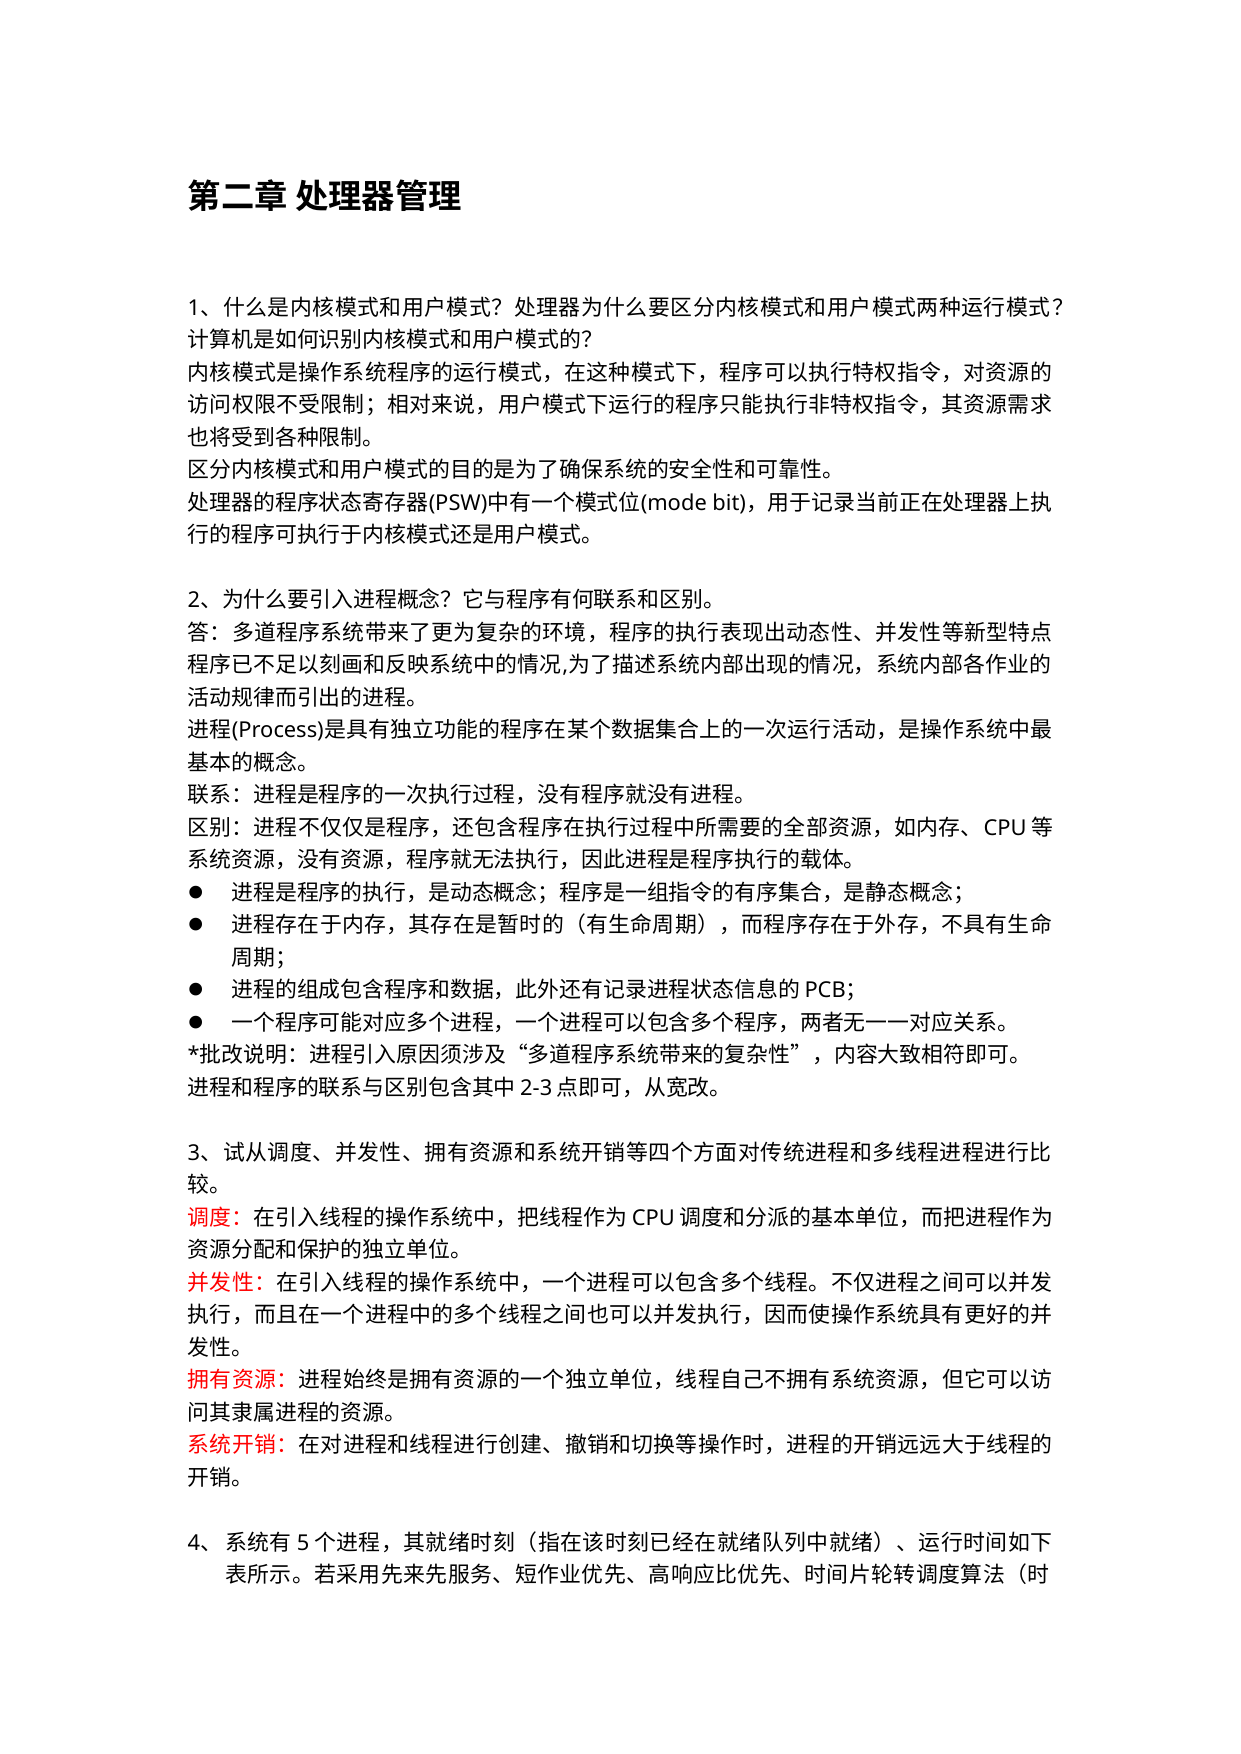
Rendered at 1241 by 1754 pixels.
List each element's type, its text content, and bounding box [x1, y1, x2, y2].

text 区别：进程不仅仅是程序，还包含程序在执行过程中所需要的全部资源，如内存、CPU等系统资源，没有资源，程序就无法执行，因此进程是程序执行的载体。 [187, 809, 1053, 874]
text 2、为什么要引入进程概念？它与程序有何联系和区别。 [187, 582, 1053, 614]
list 进程是程序的执行，是动态概念；程序是一组指令的有序集合，是静态概念； [187, 874, 1053, 907]
text 1、什么是内核模式和用户模式？处理器为什么要区分内核模式和用户模式两种运行模式？计算机是如何识别内核模式和用户模式的？ [187, 289, 1053, 354]
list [187, 1524, 1053, 1589]
subtitle 第二章 处理器管理 [187, 162, 1053, 227]
list 一个程序可能对应多个进程，一个进程可以包含多个程序，两者无一一对应关系。 [187, 1004, 1053, 1037]
text 联系：进程是程序的一次执行过程，没有程序就没有进程。 [187, 777, 1053, 809]
list 进程存在于内存，其存在是暂时的（有生命周期），而程序存在于外存，不具有生命周期； [187, 907, 1053, 972]
text 内核模式是操作系统程序的运行模式，在这种模式下，程序可以执行特权指令，对资源的访问权限不受限制；相对来说，用户模式下运行的程序只能执行非特权指令，其资源需求也将受到各种限制。 [187, 354, 1053, 452]
text 处理器的程序状态寄存器(PSW)中有一个模式位(mode bit)，用于记录当前正在处理器上执行的程序可执行于内核模式还是用户模式。 [187, 484, 1053, 549]
text 进程和程序的联系与区别包含其中2-3点即可，从宽改。 [187, 1069, 1053, 1102]
text 进程(Process)是具有独立功能的程序在某个数据集合上的一次运行活动，是操作系统中最基本的概念。 [187, 712, 1053, 777]
list 进程的组成包含程序和数据，此外还有记录进程状态信息的PCB； [187, 972, 1053, 1004]
text 3、试从调度、并发性、拥有资源和系统开销等四个方面对传统进程和多线程进程进行比较。 [187, 1134, 1053, 1199]
text 拥有资源：进程始终是拥有资源的一个独立单位，线程自己不拥有系统资源，但它可以访问其隶属进程的资源。 [187, 1362, 1053, 1427]
text 系统开销：在对进程和线程进行创建、撤销和切换等操作时，进程的开销远远大于线程的开销。 [187, 1427, 1053, 1492]
text 并发性：在引入线程的操作系统中，一个进程可以包含多个线程。不仅进程之间可以并发执行，而且在一个进程中的多个线程之间也可以并发执行，因而使操作系统具有更好的并发性。 [187, 1264, 1053, 1362]
text *批改说明：进程引入原因须涉及“多道程序系统带来的复杂性”，内容大致相符即可。 [187, 1037, 1053, 1069]
text 区分内核模式和用户模式的目的是为了确保系统的安全性和可靠性。 [187, 452, 1053, 484]
text 调度：在引入线程的操作系统中，把线程作为CPU调度和分派的基本单位，而把进程作为资源分配和保护的独立单位。 [187, 1199, 1053, 1264]
text 答：多道程序系统带来了更为复杂的环境，程序的执行表现出动态性、并发性等新型特点，程序已不足以刻画和反映系统中的情况,为了描述系统内部出现的情况，系统内部各作业的活动规律而引出的进程。 [187, 614, 1053, 712]
